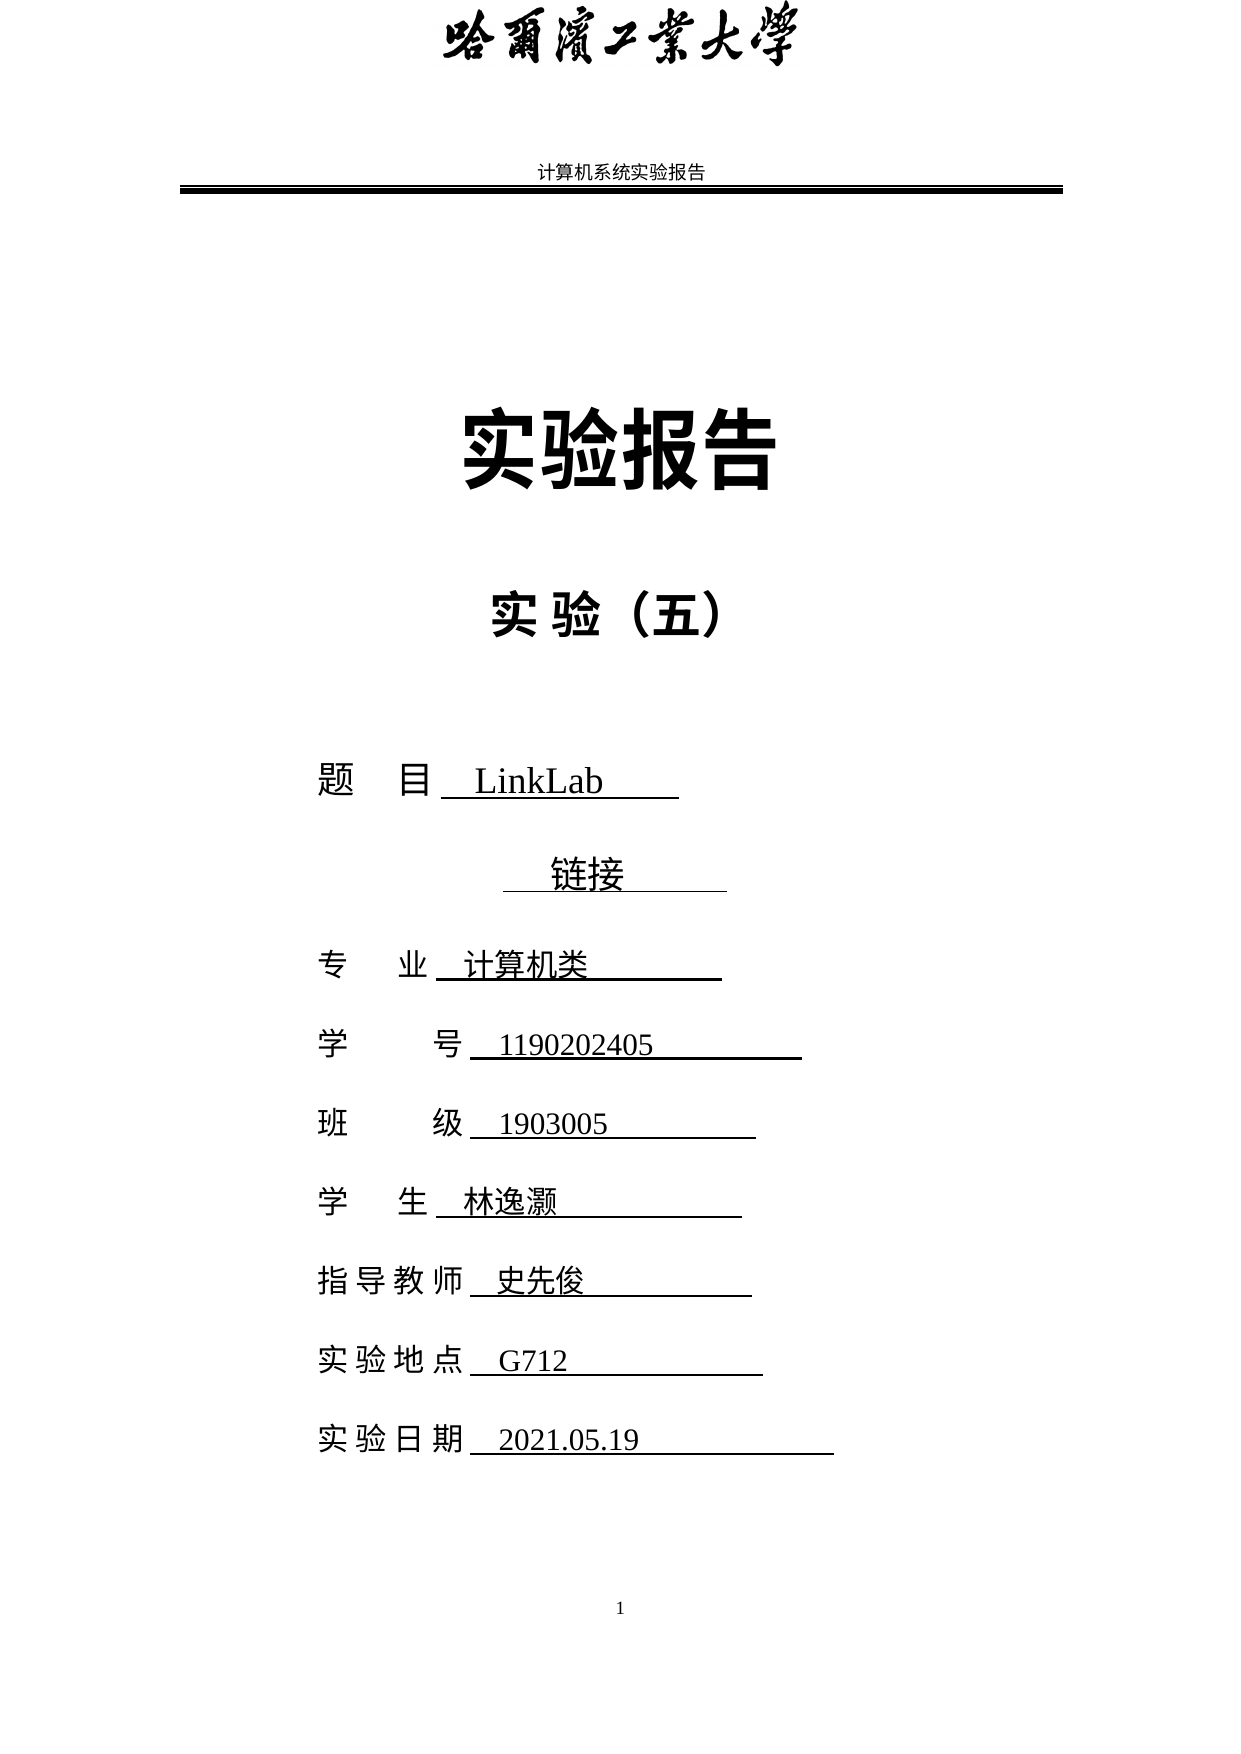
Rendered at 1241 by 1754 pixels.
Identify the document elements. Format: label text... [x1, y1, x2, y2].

text 实 验 地 点 G712 [177, 1335, 1063, 1380]
text 指 导 教 师 史先俊 [177, 1256, 1063, 1301]
text 学 生 林逸灏 [177, 1177, 1063, 1222]
text 题 目 LinkLab [177, 750, 1063, 804]
text 学 号 1190202405 [177, 1019, 1063, 1064]
text 链接 [177, 845, 1063, 899]
text 实 验（五） [177, 576, 1063, 648]
text 班 级 1903005 [177, 1098, 1063, 1143]
text 专 业 计算机类 [177, 940, 1063, 985]
text 实验报告 [177, 381, 1063, 508]
text 实 验 日 期 2021.05.19 [177, 1414, 1063, 1459]
picture [432, 0, 809, 70]
